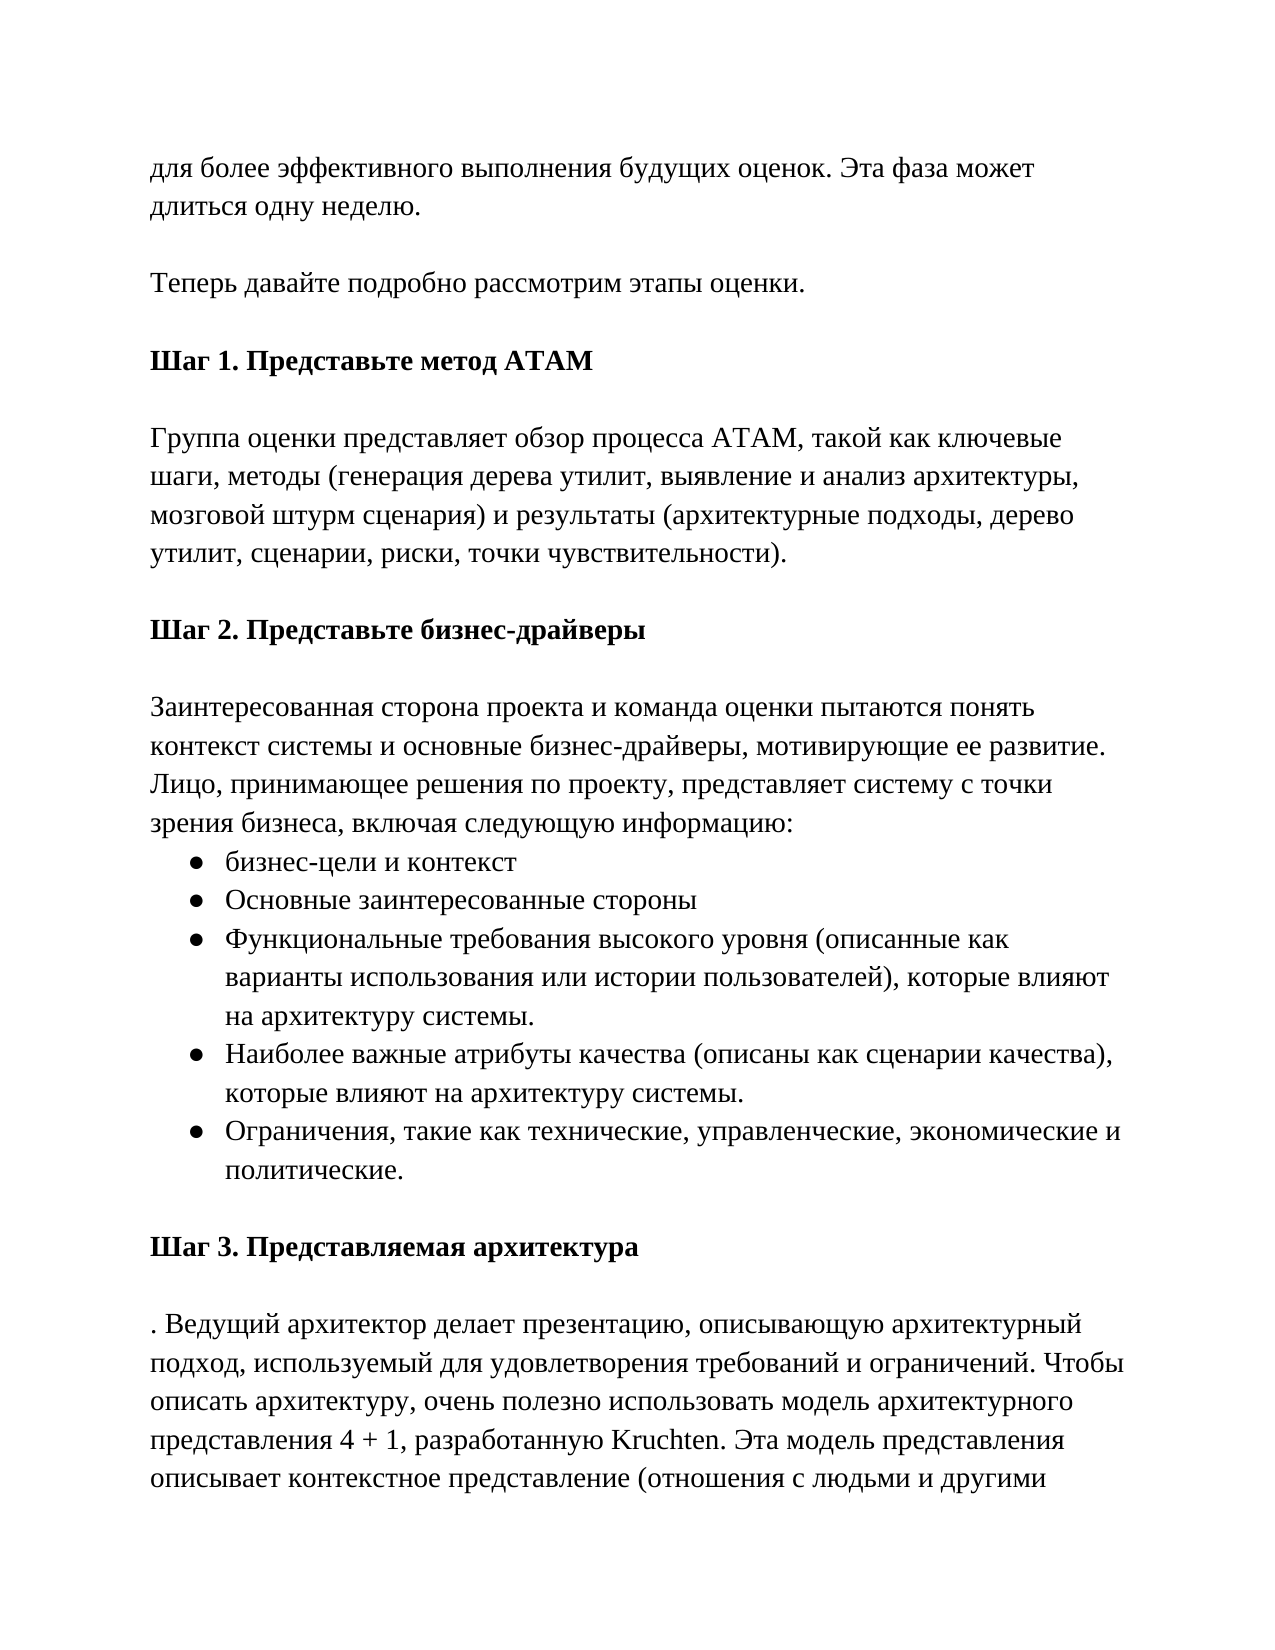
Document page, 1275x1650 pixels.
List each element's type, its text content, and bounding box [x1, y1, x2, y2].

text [150, 150, 1125, 222]
text Теперь давайте подробно рассмотрим этапы оценки. Шаг 1. Представьте метод ATAM Группа оценки представляет обзор процесса ATAM, такой как ключевые шаги, методы (генерация дерева утилит, выявление и анализ архитектуры, мозговой штурм сценария) и результаты (архитектурные подходы, дерево утилит, сценарии, риски, точки чувствительности). Шаг 2. Представьте бизнес-драйверы Заинтересованная сторона проекта и команда оценки пытаются понять контекст системы и основные бизнес-драйверы, мотивирующие ее развитие. Лицо, принимающее решения по проекту, представляет систему с точки зрения бизнеса, включая следующую информацию: [150, 266, 1125, 839]
list Ограничения, такие как технические, управленческие, экономические и политические. [187, 1113, 1125, 1186]
list бизнес-цели и контекст [187, 844, 1125, 877]
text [150, 1191, 1125, 1494]
list Наиболее важные атрибуты качества (описаны как сценарии качества), которые влияют на архитектуру системы. [187, 1036, 1125, 1108]
list Основные заинтересованные стороны [187, 882, 1125, 916]
list Функциональные требования высокого уровня (описанные как варианты использования или истории пользователей), которые влияют на архитектуру системы. [187, 921, 1125, 1031]
